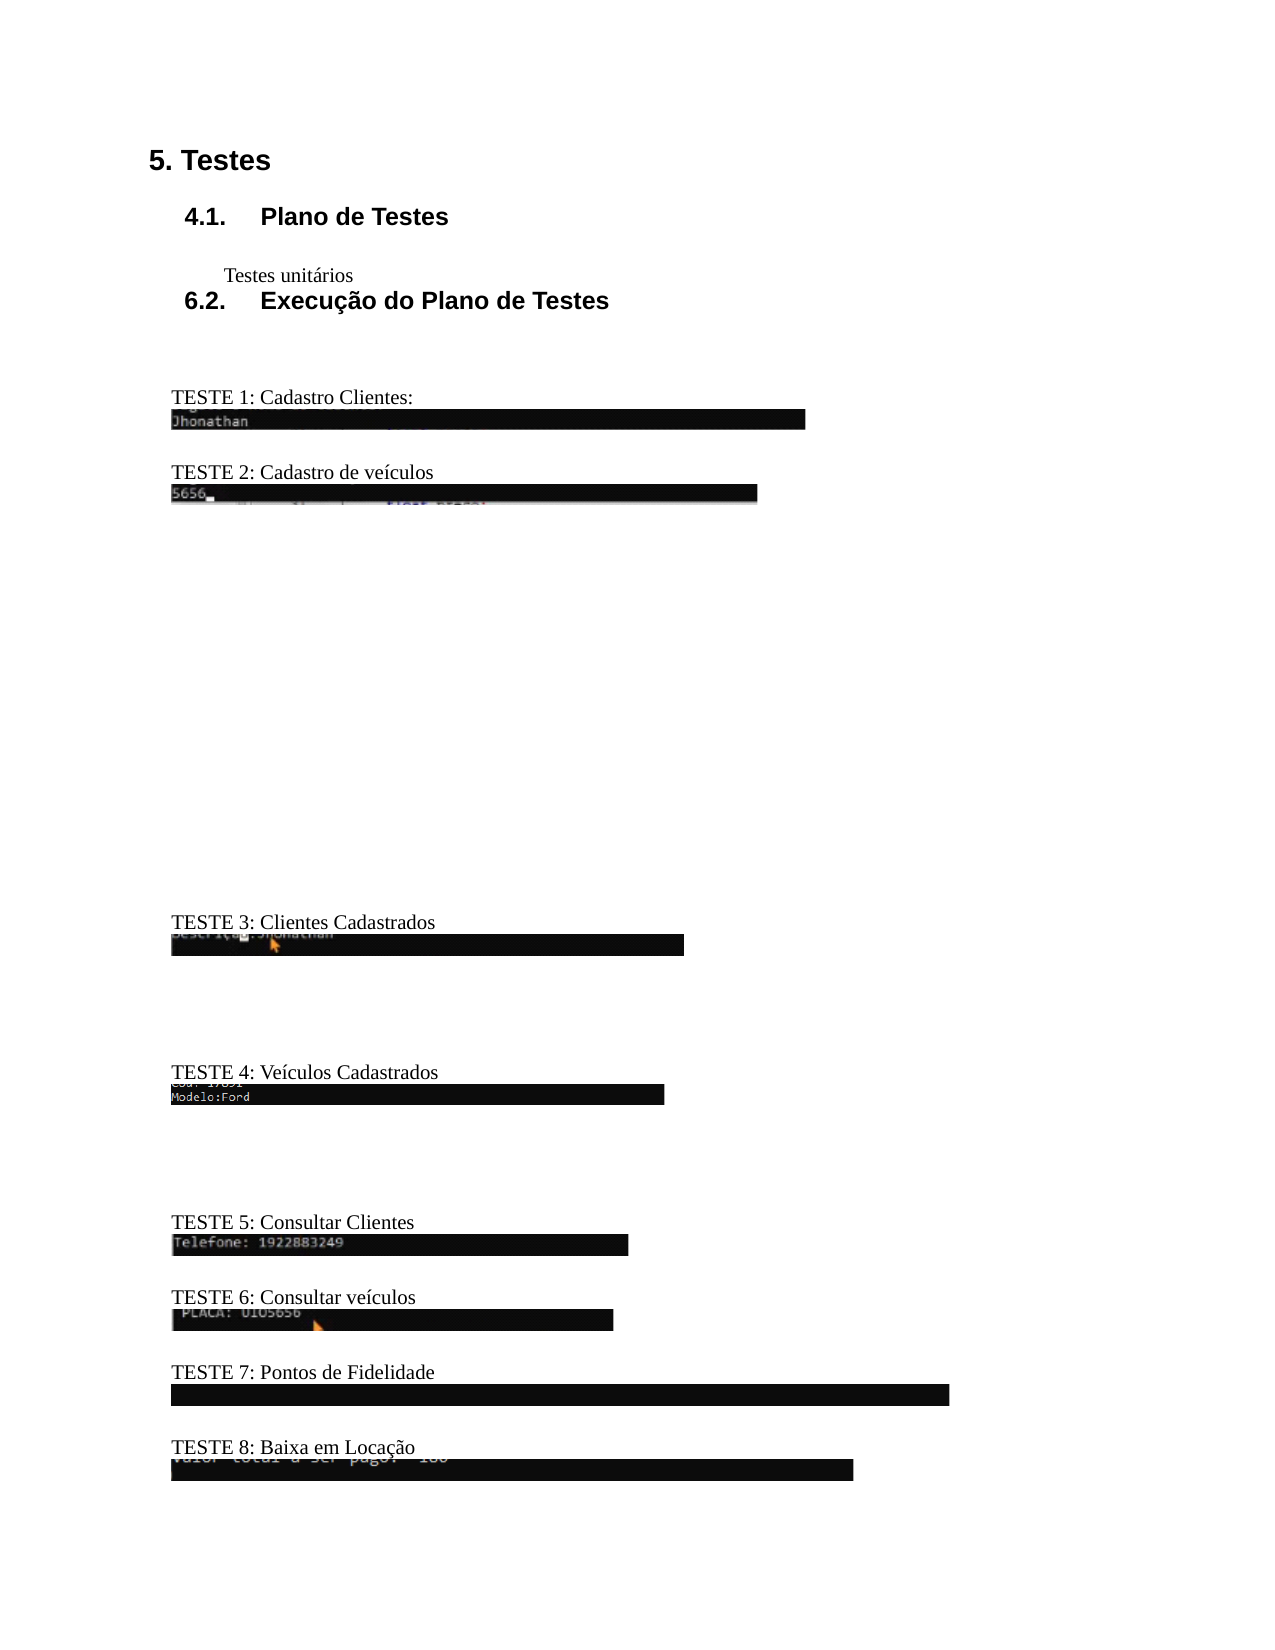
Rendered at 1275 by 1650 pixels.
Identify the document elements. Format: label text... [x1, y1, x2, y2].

text 6.2. Execução do Plano de Testes [150, 288, 1125, 315]
text TESTE 6: Consultar veículos [171, 1284, 1125, 1309]
text Testes unitários [223, 262, 1116, 288]
text 4.1. Plano de Testes [150, 204, 1125, 231]
text TESTE 2: Cadastro de veículos [171, 459, 1125, 484]
text TESTE 5: Consultar Clientes [171, 1209, 1125, 1234]
text TESTE 7: Pontos de Fidelidade [171, 1359, 1125, 1384]
text 5. Testes [148, 150, 1110, 176]
text TESTE 8: Baixa em Locação [171, 1434, 1125, 1459]
text TESTE 4: Veículos Cadastrados [171, 1059, 1125, 1084]
text TESTE 1: Cadastro Clientes: [171, 384, 1125, 409]
text TESTE 3: Clientes Cadastrados [171, 909, 1125, 934]
